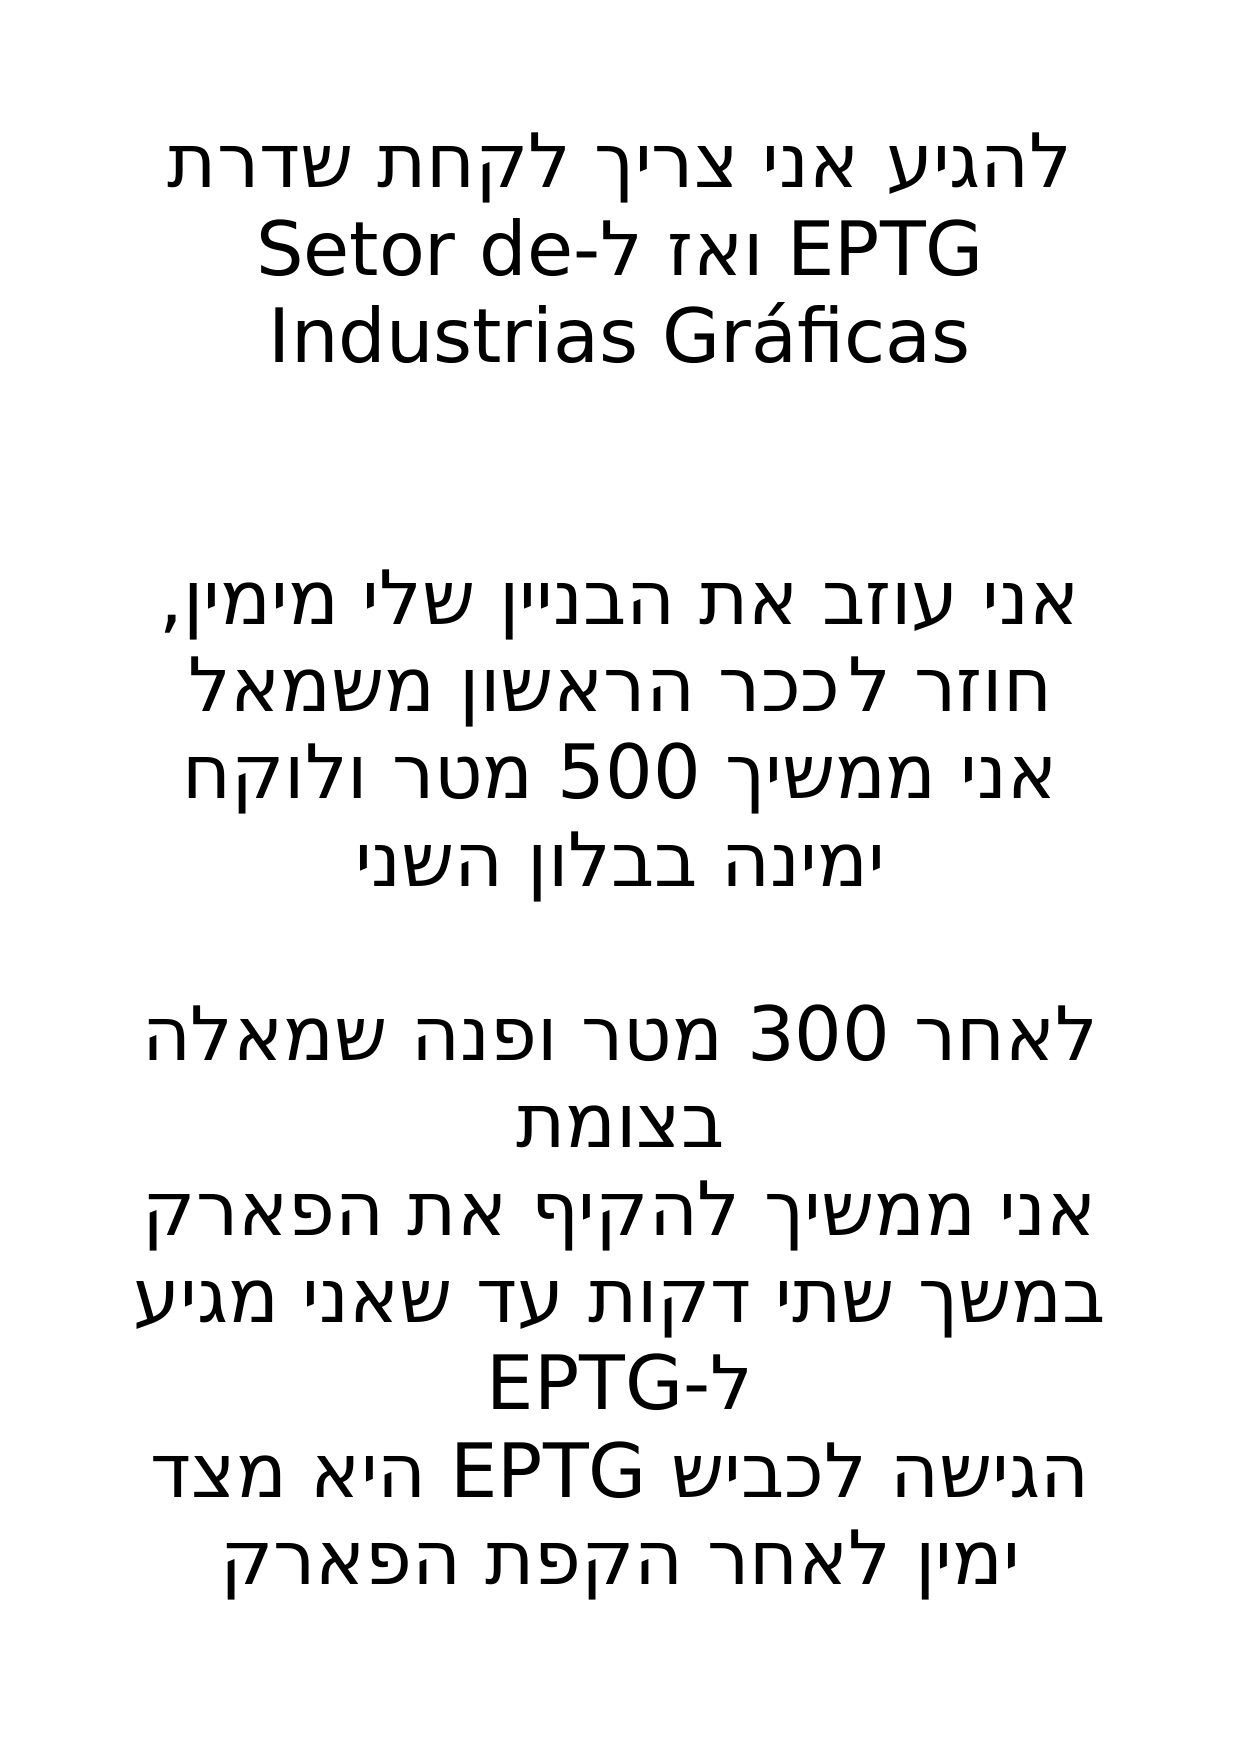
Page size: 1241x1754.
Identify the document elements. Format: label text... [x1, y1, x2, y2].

text להגיע אני צריך לקחת שדרת EPTG ואז ל-Setor de Industrias Gráficas [118, 118, 1122, 380]
text הגישה לכביש EPTG היא מצד ימין לאחר הקפת הפארק [118, 1427, 1122, 1602]
text אני עוזב את הבניין שלי מימין, חוזר ל ככר הראשון משמאל [118, 554, 1122, 729]
text לאחר 300 מטר ופנה שמאלה בצומת [118, 991, 1122, 1166]
text אני ממשיך 500 מטר ולוקח ימינה בבלון השני [118, 729, 1122, 904]
text אני ממשיך להקיף את הפארק במשך שתי דקות עד שאני מגיע ל-EPTG [118, 1166, 1122, 1427]
